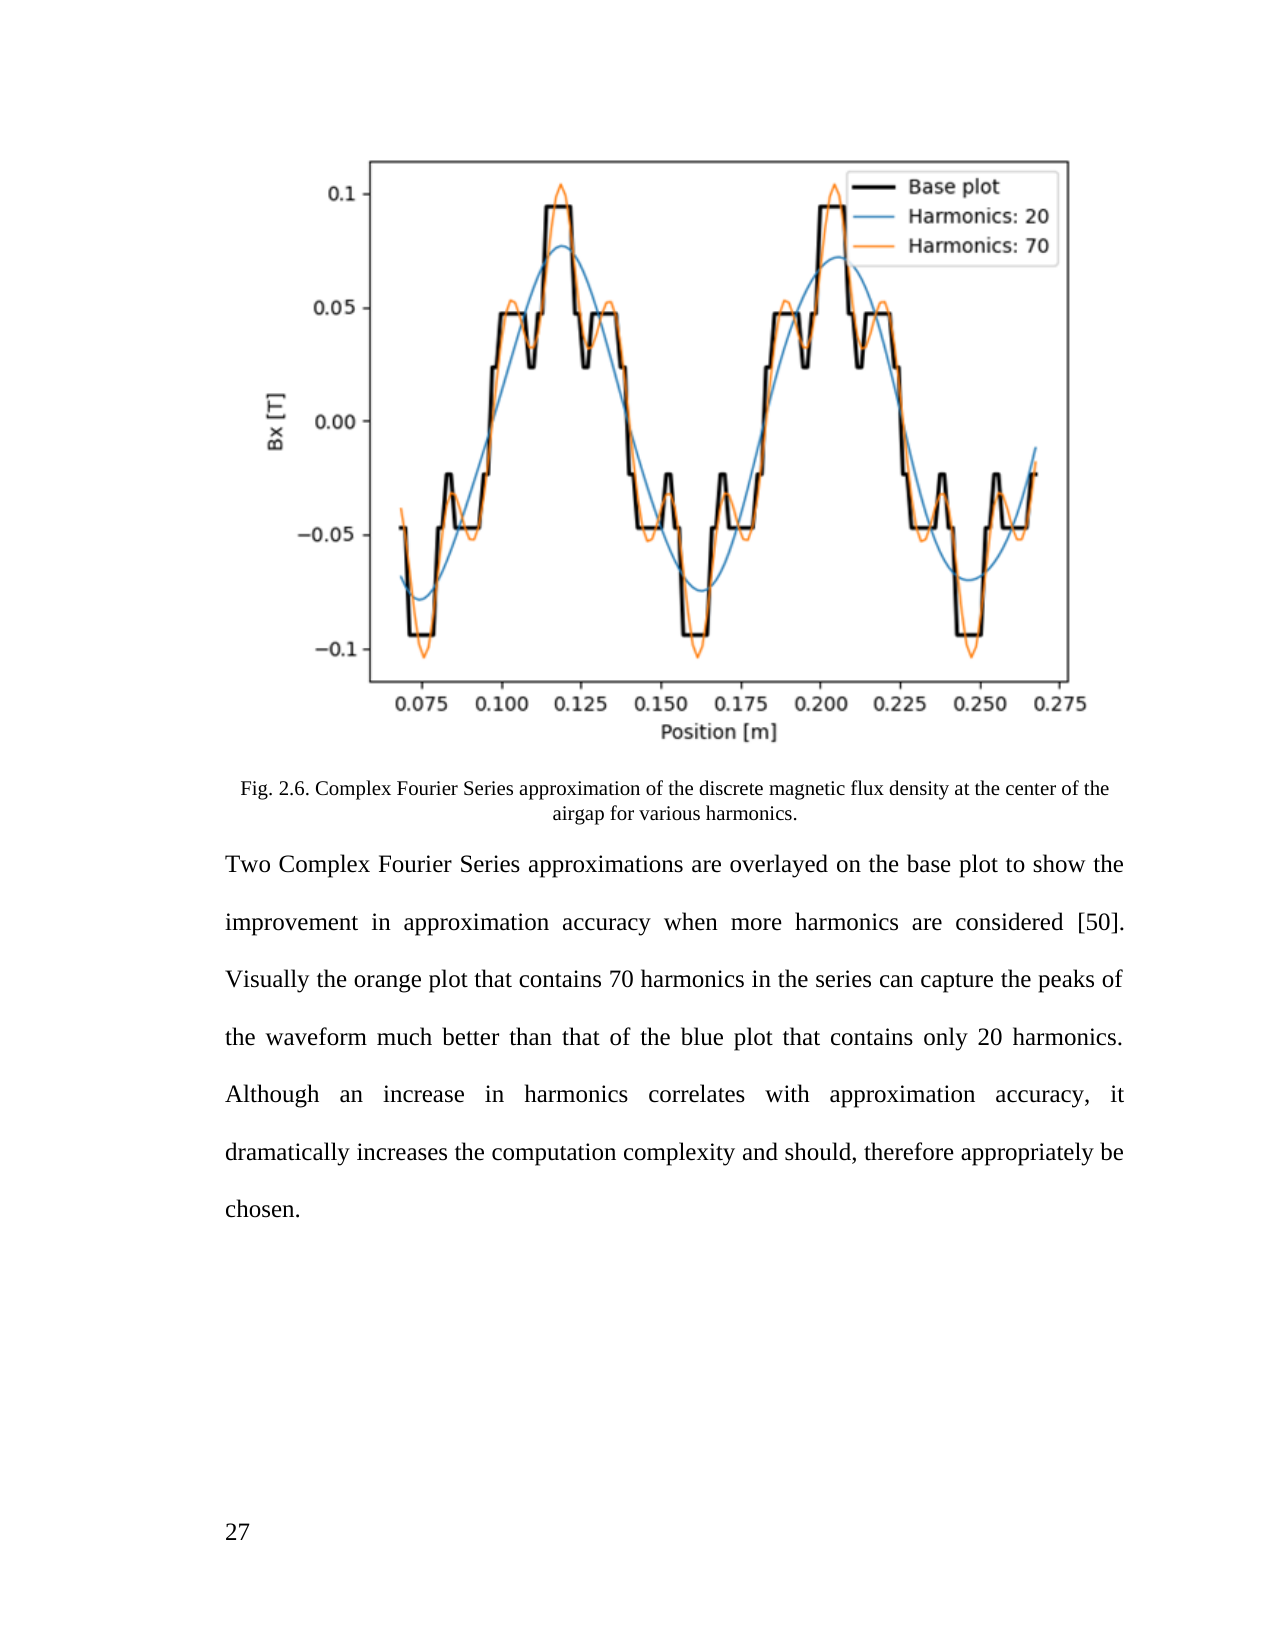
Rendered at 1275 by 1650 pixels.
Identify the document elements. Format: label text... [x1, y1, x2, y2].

text Two Complex Fourier Series approximations are overlayed on the base plot to show the improvement in approximation accuracy when more harmonics are considered . Visually the orange plot that contains 70 harmonics in the series can capture the peaks of the waveform much better than that of the blue plot that contains only 20 harmonics. Although an increase in harmonics correlates with approximation accuracy, it dramatically increases the computation complexity and should, therefore appropriately be chosen. [225, 849, 1125, 1223]
picture [257, 150, 1093, 748]
